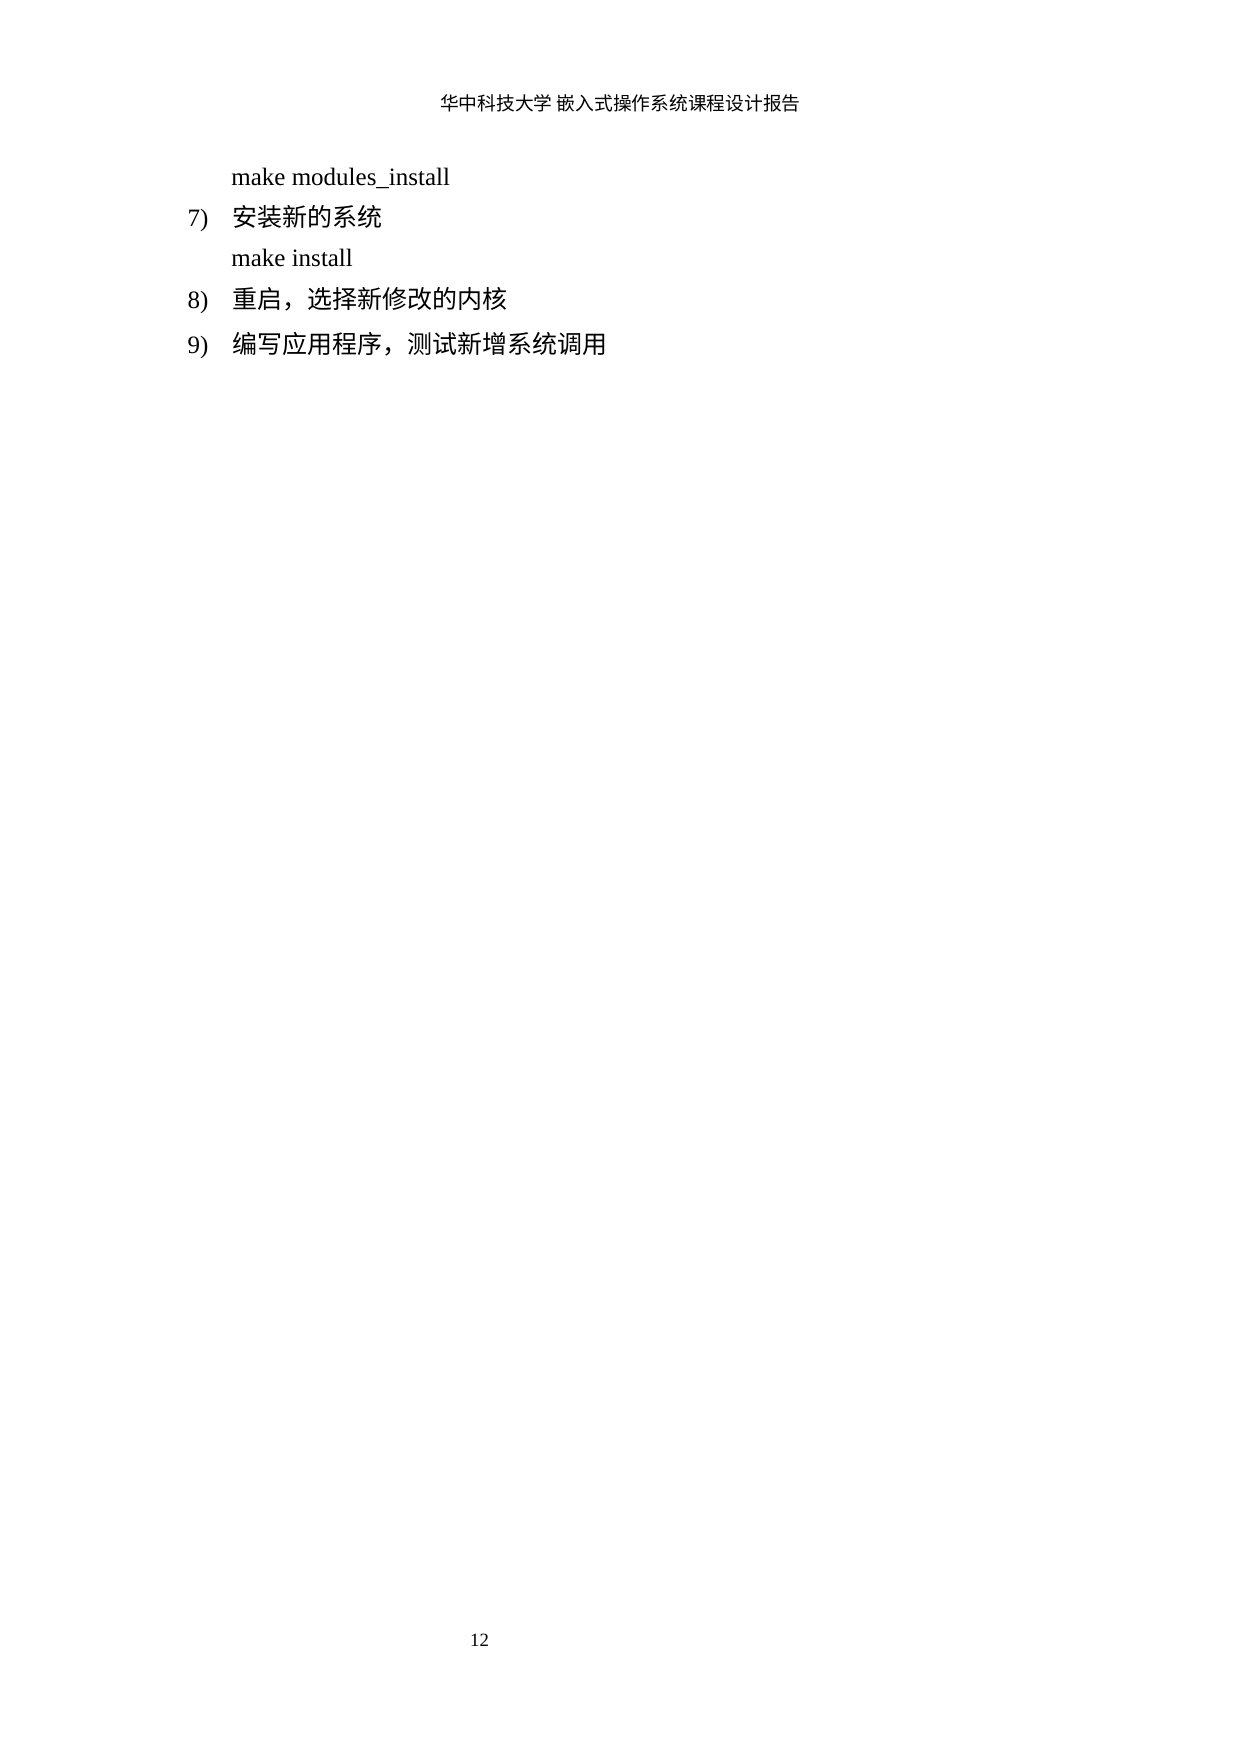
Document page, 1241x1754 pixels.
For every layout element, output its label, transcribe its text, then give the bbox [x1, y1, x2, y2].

list make modules_install [187, 162, 1053, 191]
list 重启，选择新修改的内核 [187, 279, 1053, 315]
list 编写应用程序，测试新增系统调用 [187, 324, 1053, 361]
list make install [231, 243, 1053, 272]
list 安装新的系统 [187, 198, 1053, 234]
